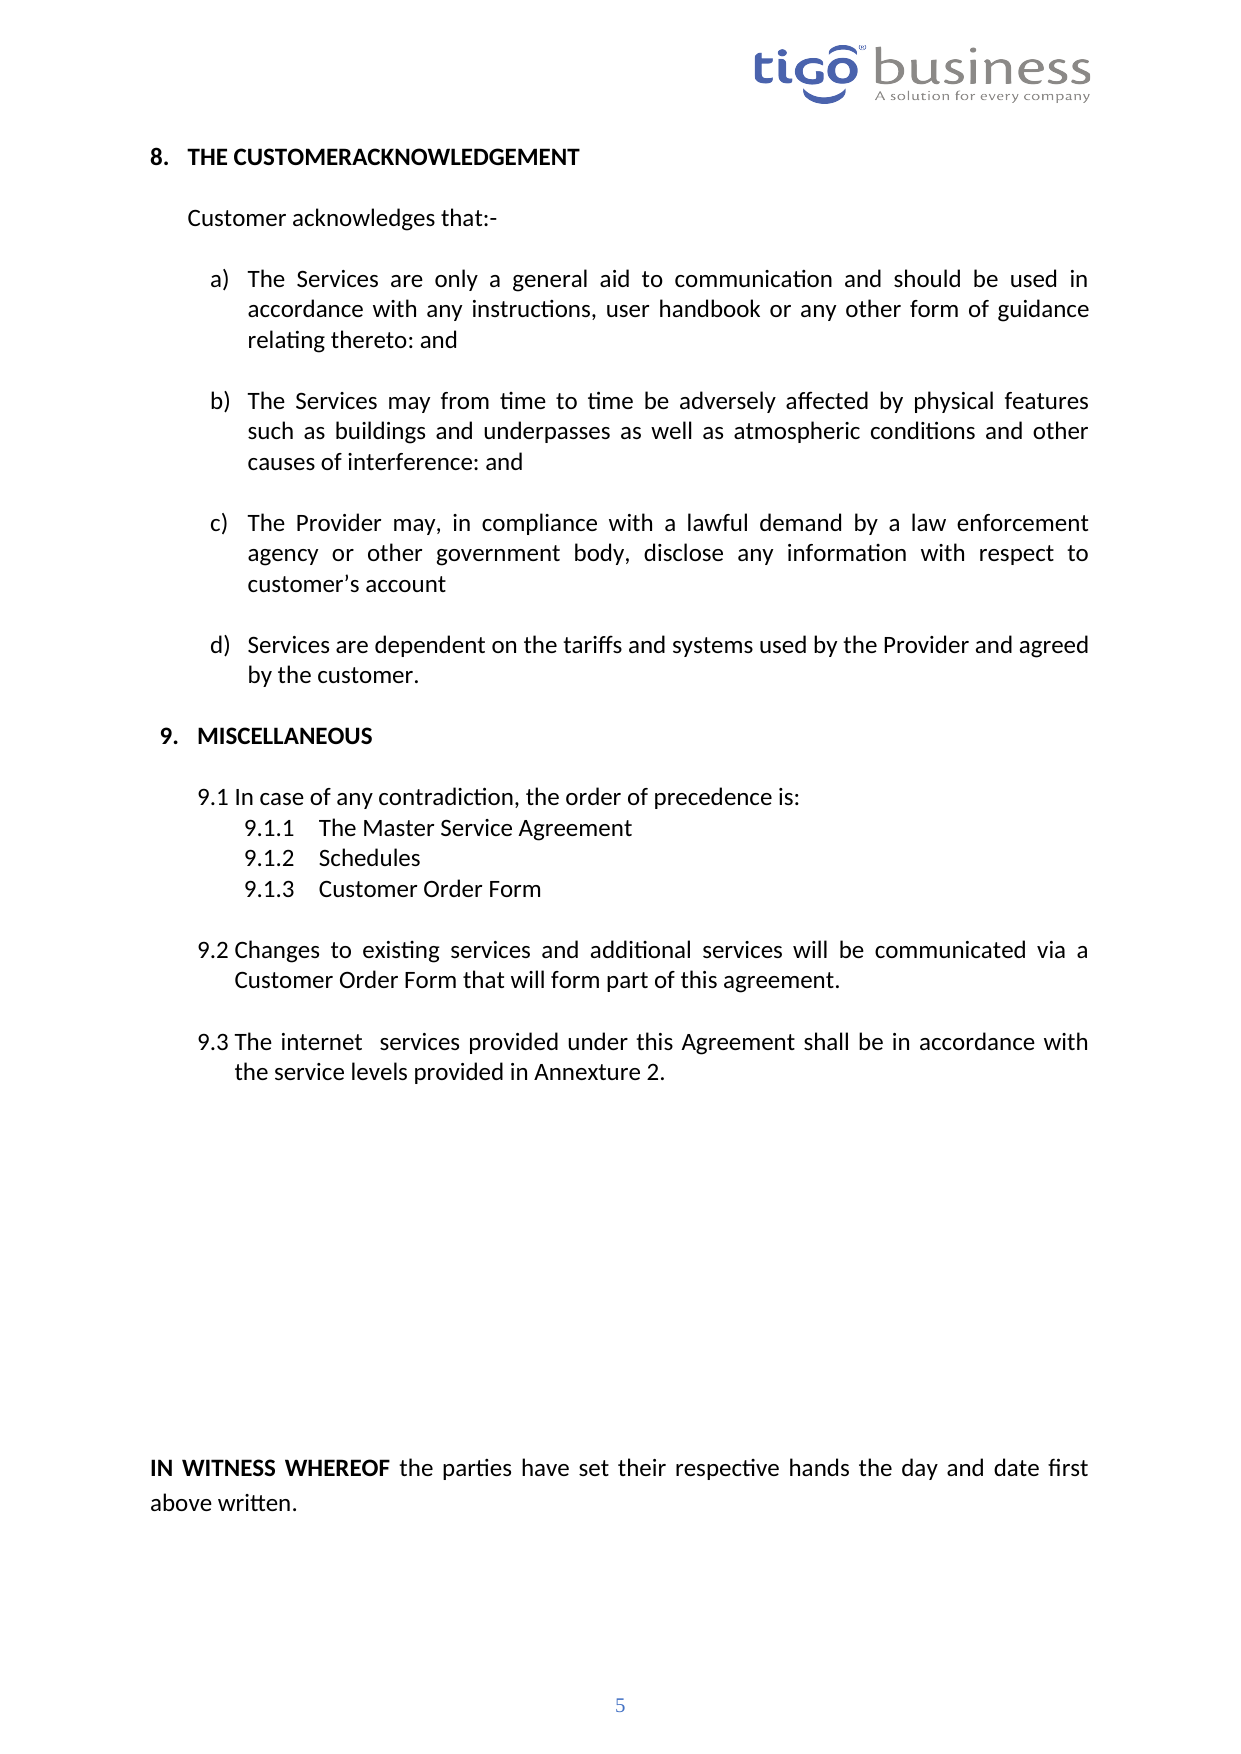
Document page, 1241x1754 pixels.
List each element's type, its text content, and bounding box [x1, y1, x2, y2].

text IN WITNESS WHEREOF the parties have set their respective hands the day and date first above written. [150, 1452, 1090, 1517]
list The Services are only a general aid to communication and should be used in accordance with any instructions, user handbook or any other form of guidance relating thereto: and [210, 263, 1090, 354]
text Customer acknowledges that:- [187, 202, 1090, 232]
picture [754, 45, 1091, 104]
list Schedules [244, 843, 1090, 873]
list The Master Service Agreement [244, 812, 1090, 843]
list Changes to existing services and additional services will be communicated via a Customer Order Form that will form part of this agreement. [197, 934, 1090, 995]
list Services are dependent on the tariffs and systems used by the Provider and agreed by the customer. [210, 629, 1090, 690]
list In case of any contradiction, the order of precedence is: [197, 782, 1090, 812]
list THE CUSTOMERACKNOWLEDGEMENT [150, 141, 1090, 171]
list MISCELLANEOUS [159, 721, 1090, 751]
list Customer Order Form [244, 873, 1090, 904]
list The Services may from time to time be adversely affected by physical features such as buildings and underpasses as well as atmospheric conditions and other causes of interference: and [210, 385, 1090, 476]
list The internet services provided under this Agreement shall be in accordance with the service levels provided in Annexture 2. [197, 1026, 1090, 1087]
list The Provider may, in compliance with a lawful demand by a law enforcement agency or other government body, disclose any information with respect to customer’s account [210, 507, 1090, 598]
